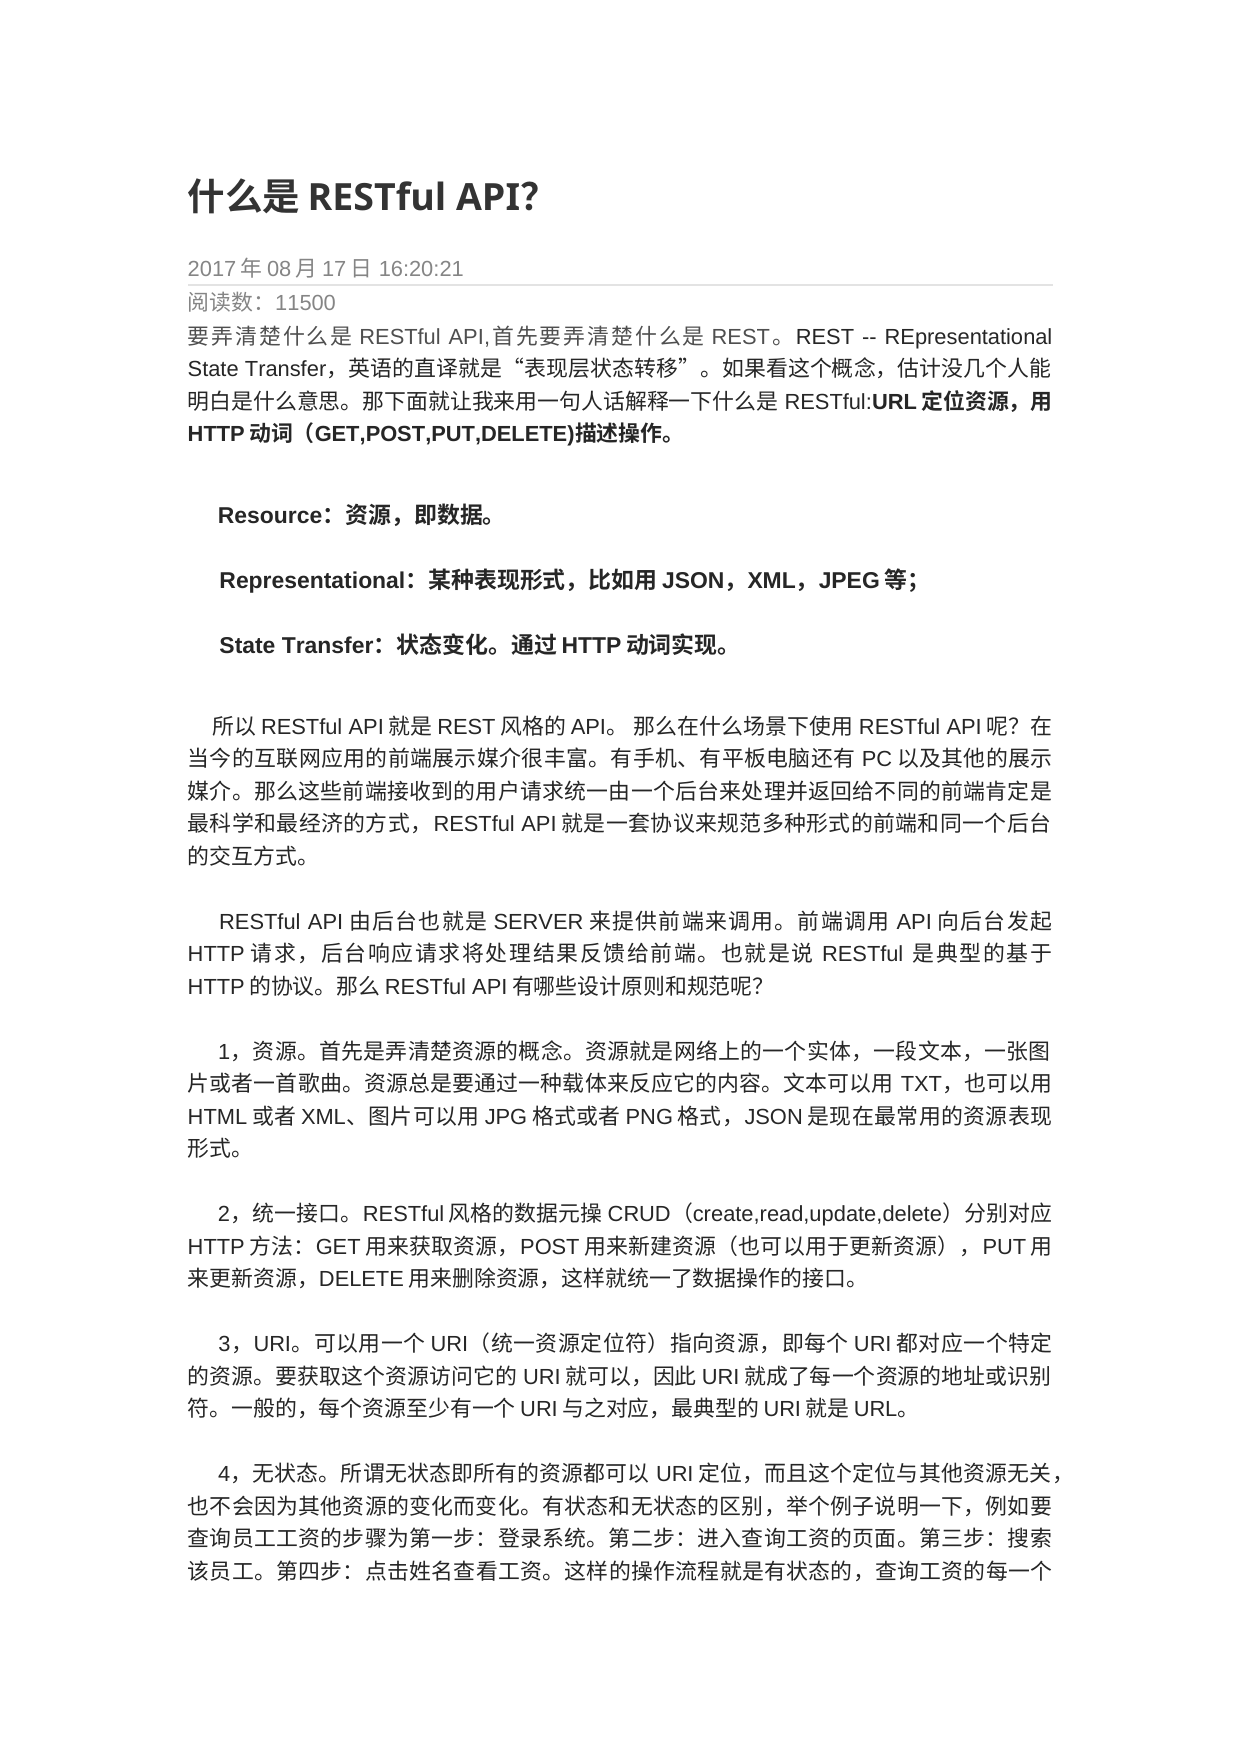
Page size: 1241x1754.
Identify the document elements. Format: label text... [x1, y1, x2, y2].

text 3，URI。可以用一个URI（统一资源定位符）指向资源，即每个URI都对应一个特定的资源。要获取这个资源访问它的URI就可以，因此URI就成了每一个资源的地址或识别符。一般的，每个资源至少有一个URI与之对应，最典型的URI就是URL。 [187, 1326, 1053, 1423]
text 2，统一接口。RESTful风格的数据元操CRUD（create,read,update,delete）分别对应HTTP方法：GET用来获取资源，POST用来新建资源（也可以用于更新资源），PUT用来更新资源，DELETE用来删除资源，这样就统一了数据操作的接口。 [187, 1196, 1053, 1293]
subtitle 什么是RESTful API？ [187, 162, 1053, 227]
text Resource：资源，即数据。 Representational：某种表现形式，比如用JSON，XML，JPEG等； State Transfer：状态变化。通过HTTP动词实现。 [187, 481, 1053, 676]
text 1，资源。首先是弄清楚资源的概念。资源就是网络上的一个实体，一段文本，一张图片或者一首歌曲。资源总是要通过一种载体来反应它的内容。文本可以用TXT，也可以用HTML或者XML、图片可以用JPG格式或者PNG格式，JSON是现在最常用的资源表现形式。 [187, 1033, 1053, 1163]
text RESTful API由后台也就是SERVER来提供前端来调用。前端调用API向后台发起HTTP请求，后台响应请求将处理结果反馈给前端。也就是说RESTful 是典型的基于HTTP的协议。那么RESTful API有哪些设计原则和规范呢？ [187, 903, 1053, 1001]
text 2017年08月17日 16:20:21 [187, 252, 1053, 286]
text 要弄清楚什么是RESTful API,首先要弄清楚什么是REST。REST -- REpresentational State Transfer，英语的直译就是“表现层状态转移”。如果看这个概念，估计没几个人能明白是什么意思。那下面就让我来用一句人话解释一下什么是RESTful:URL定位资源，用HTTP动词（GET,POST,PUT,DELETE)描述操作。 [187, 318, 1053, 448]
text 阅读数：11500 [187, 286, 1053, 318]
text 所以RESTful API就是REST风格的API。 那么在什么场景下使用RESTful API呢？在当今的互联网应用的前端展示媒介很丰富。有手机、有平板电脑还有PC以及其他的展示媒介。那么这些前端接收到的用户请求统一由一个后台来处理并返回给不同的前端肯定是最科学和最经济的方式，RESTful API就是一套协议来规范多种形式的前端和同一个后台的交互方式。 [187, 708, 1053, 871]
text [187, 1456, 1053, 1586]
